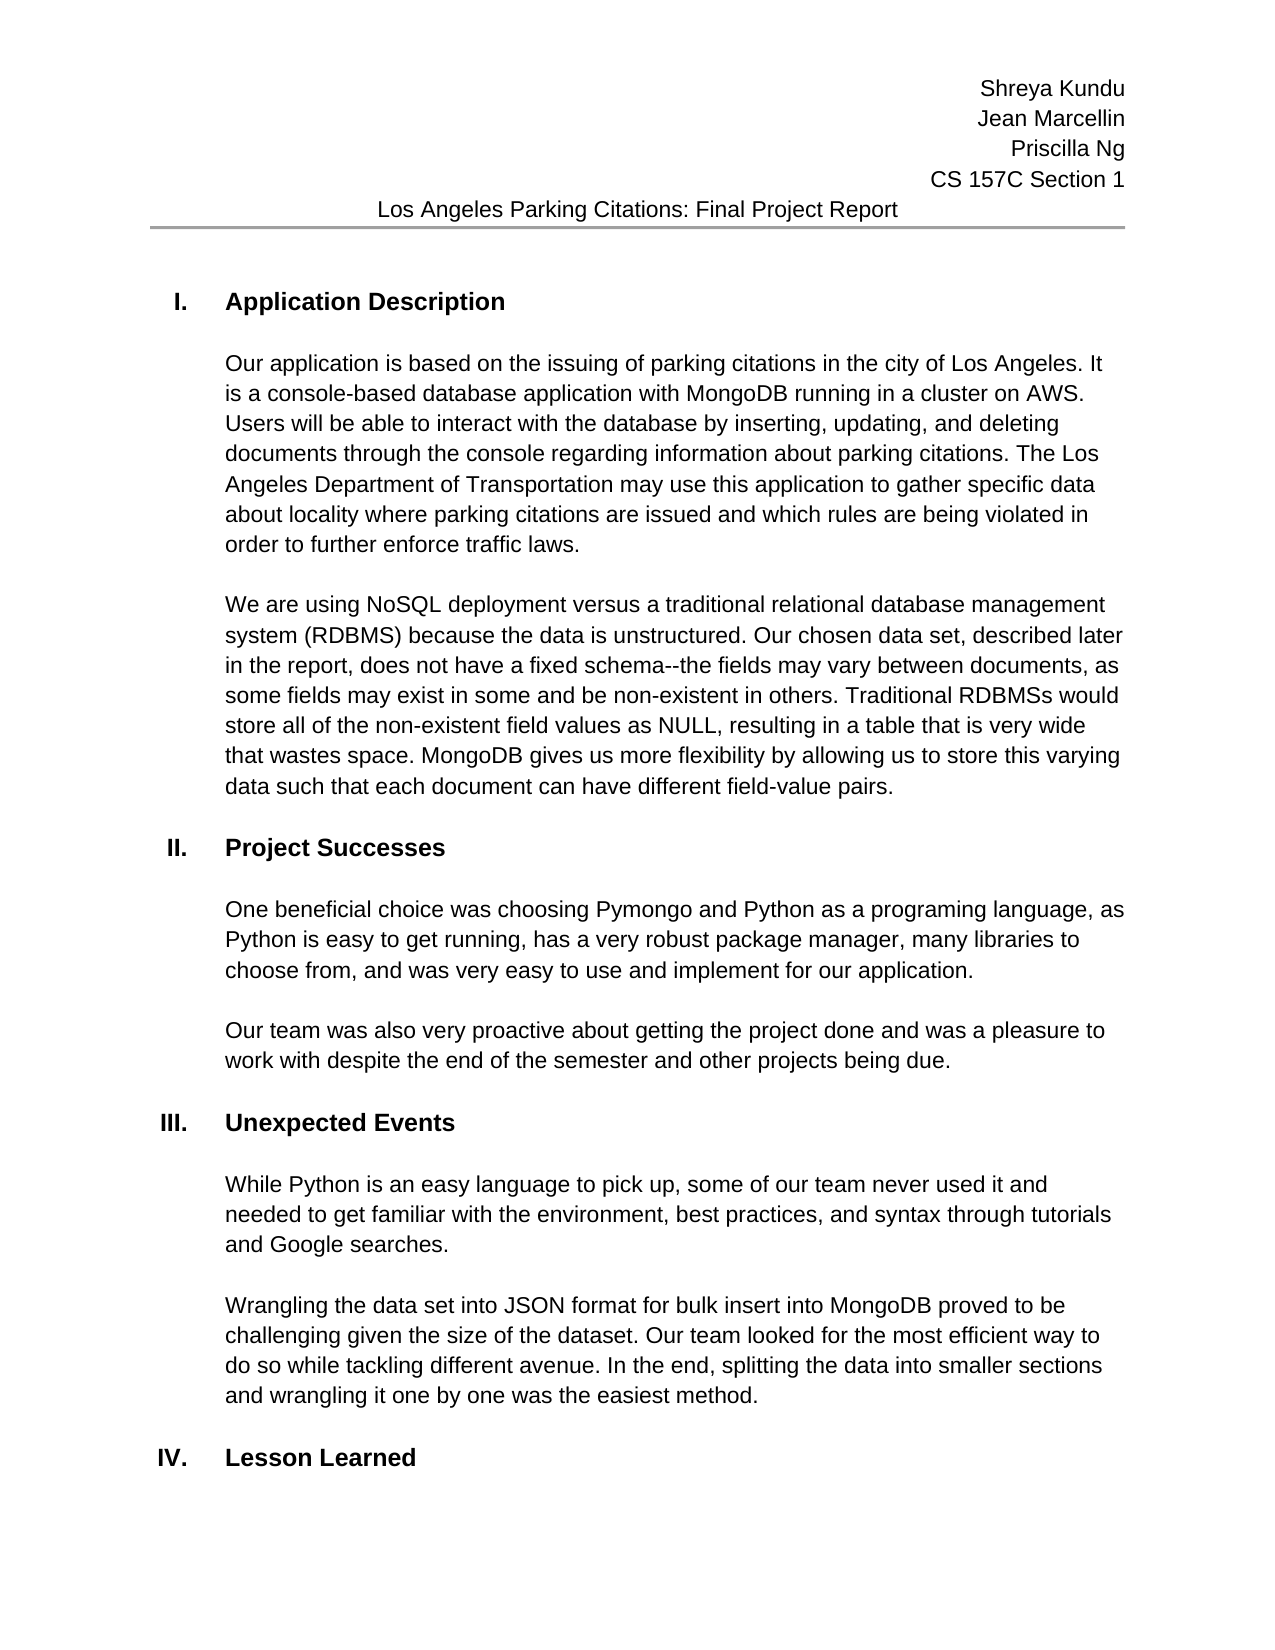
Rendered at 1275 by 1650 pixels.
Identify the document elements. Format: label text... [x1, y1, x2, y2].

list Project Successes [187, 833, 1125, 862]
list Application Description [187, 286, 1125, 315]
text We are using NoSQL deployment versus a traditional relational database management system (RDBMS) because the data is unstructured. Our chosen data set, described later in the report, does not have a fixed schema--the fields may vary between documents, as some fields may exist in some and be non-existent in others. Traditional RDBMSs would store all of the non-existent field values as NULL, resulting in a table that is very wide that wastes space. MongoDB gives us more flexibility by allowing us to store this varying data such that each document can have different field-value pairs. [225, 591, 1125, 799]
text Los Angeles Parking Citations: Final Project Report [150, 196, 1125, 222]
text One beneficial choice was choosing Pymongo and Python as a programing language, as Python is easy to get running, has a very robust package manager, many libraries to choose from, and was very easy to use and implement for our application. [225, 896, 1125, 983]
list Lesson Learned [187, 1443, 1125, 1472]
text Our team was also very proactive about getting the project done and was a pleasure to work with despite the end of the semester and other projects being due. [225, 1017, 1125, 1074]
list Unexpected Events [187, 1108, 1125, 1136]
text While Python is an easy language to pick up, some of our team never used it and needed to get familiar with the environment, best practices, and syntax through tutorials and Google searches. [225, 1171, 1125, 1258]
text Our application is based on the issuing of parking citations in the city of Los Angeles. It is a console-based database application with MongoDB running in a cluster on AWS. Users will be able to interact with the database by inserting, updating, and deleting documents through the console regarding information about parking citations. The Los Angeles Department of Transportation may use this application to gather specific data about locality where parking citations are issued and which rules are being violated in order to further enforce traffic laws. [225, 350, 1125, 587]
text Wrangling the data set into JSON format for bulk insert into MongoDB proved to be challenging given the size of the dataset. Our team looked for the most efficient way to do so while tackling different avenue. In the end, splitting the data into smaller sections and wrangling it one by one was the easiest method. [225, 1292, 1125, 1409]
